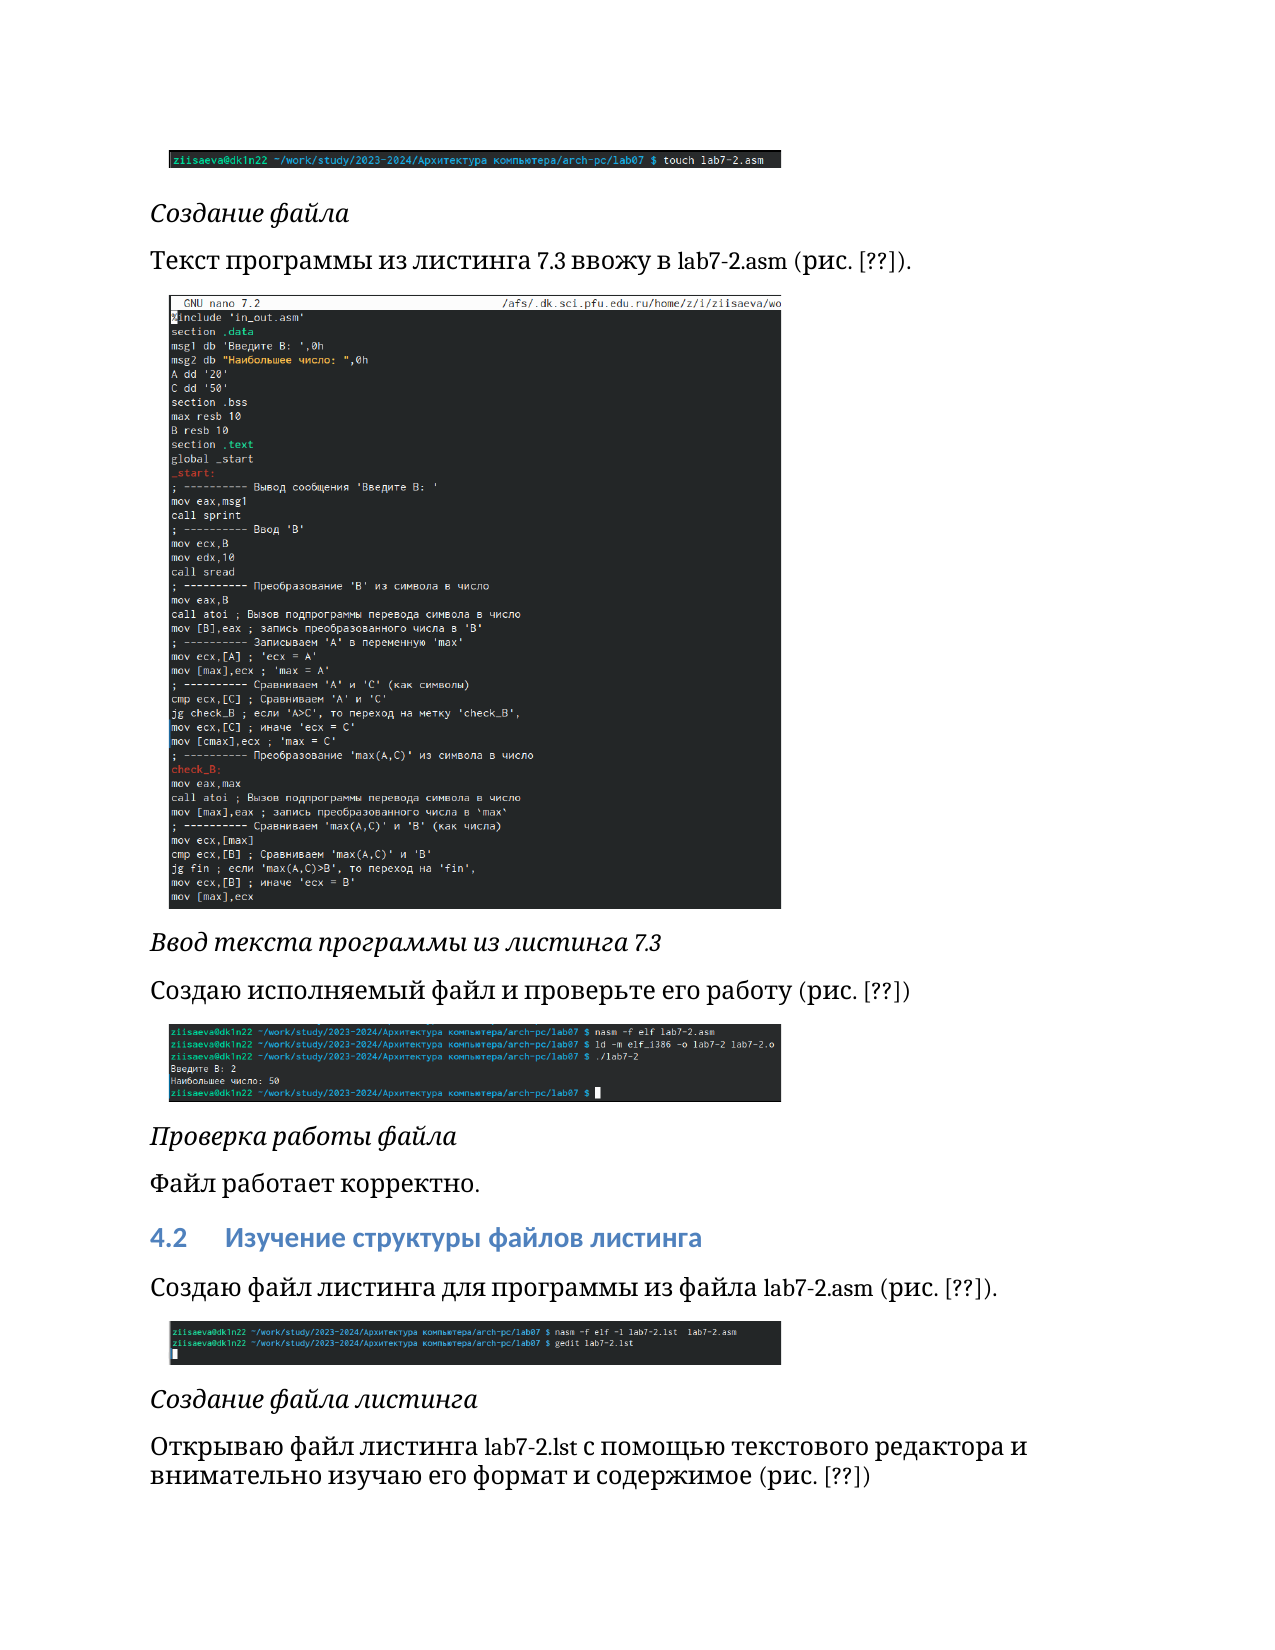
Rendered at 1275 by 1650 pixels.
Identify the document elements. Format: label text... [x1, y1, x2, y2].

text Текст программы из листинга 7.3 ввожу в lab7-2.asm (рис. [??]). [150, 247, 1125, 276]
text Создаю исполняемый файл и проверьте его работу (рис. [??]) [150, 977, 1125, 1006]
picture [168, 1024, 782, 1102]
text Проверка работы файла [150, 1122, 1125, 1151]
text Ввод текста программы из листинга 7.3 [150, 929, 1125, 958]
picture [168, 1321, 782, 1365]
text Создание файла [150, 199, 1125, 228]
text Открываю файл листинга lab7-2.lst с помощью текстового редактора и внимательно изучаю его формат и содержимое (рис. [??]) [150, 1433, 1125, 1491]
text Создаю файл листинга для программы из файла lab7-2.asm (рис. [??]). [150, 1274, 1125, 1303]
picture [168, 150, 782, 168]
text Создание файла листинга [150, 1386, 1125, 1414]
picture [168, 294, 782, 909]
text Файл работает корректно. [150, 1170, 1125, 1199]
subtitle 4.2 Изучение структуры файлов листинга [150, 1219, 1125, 1255]
